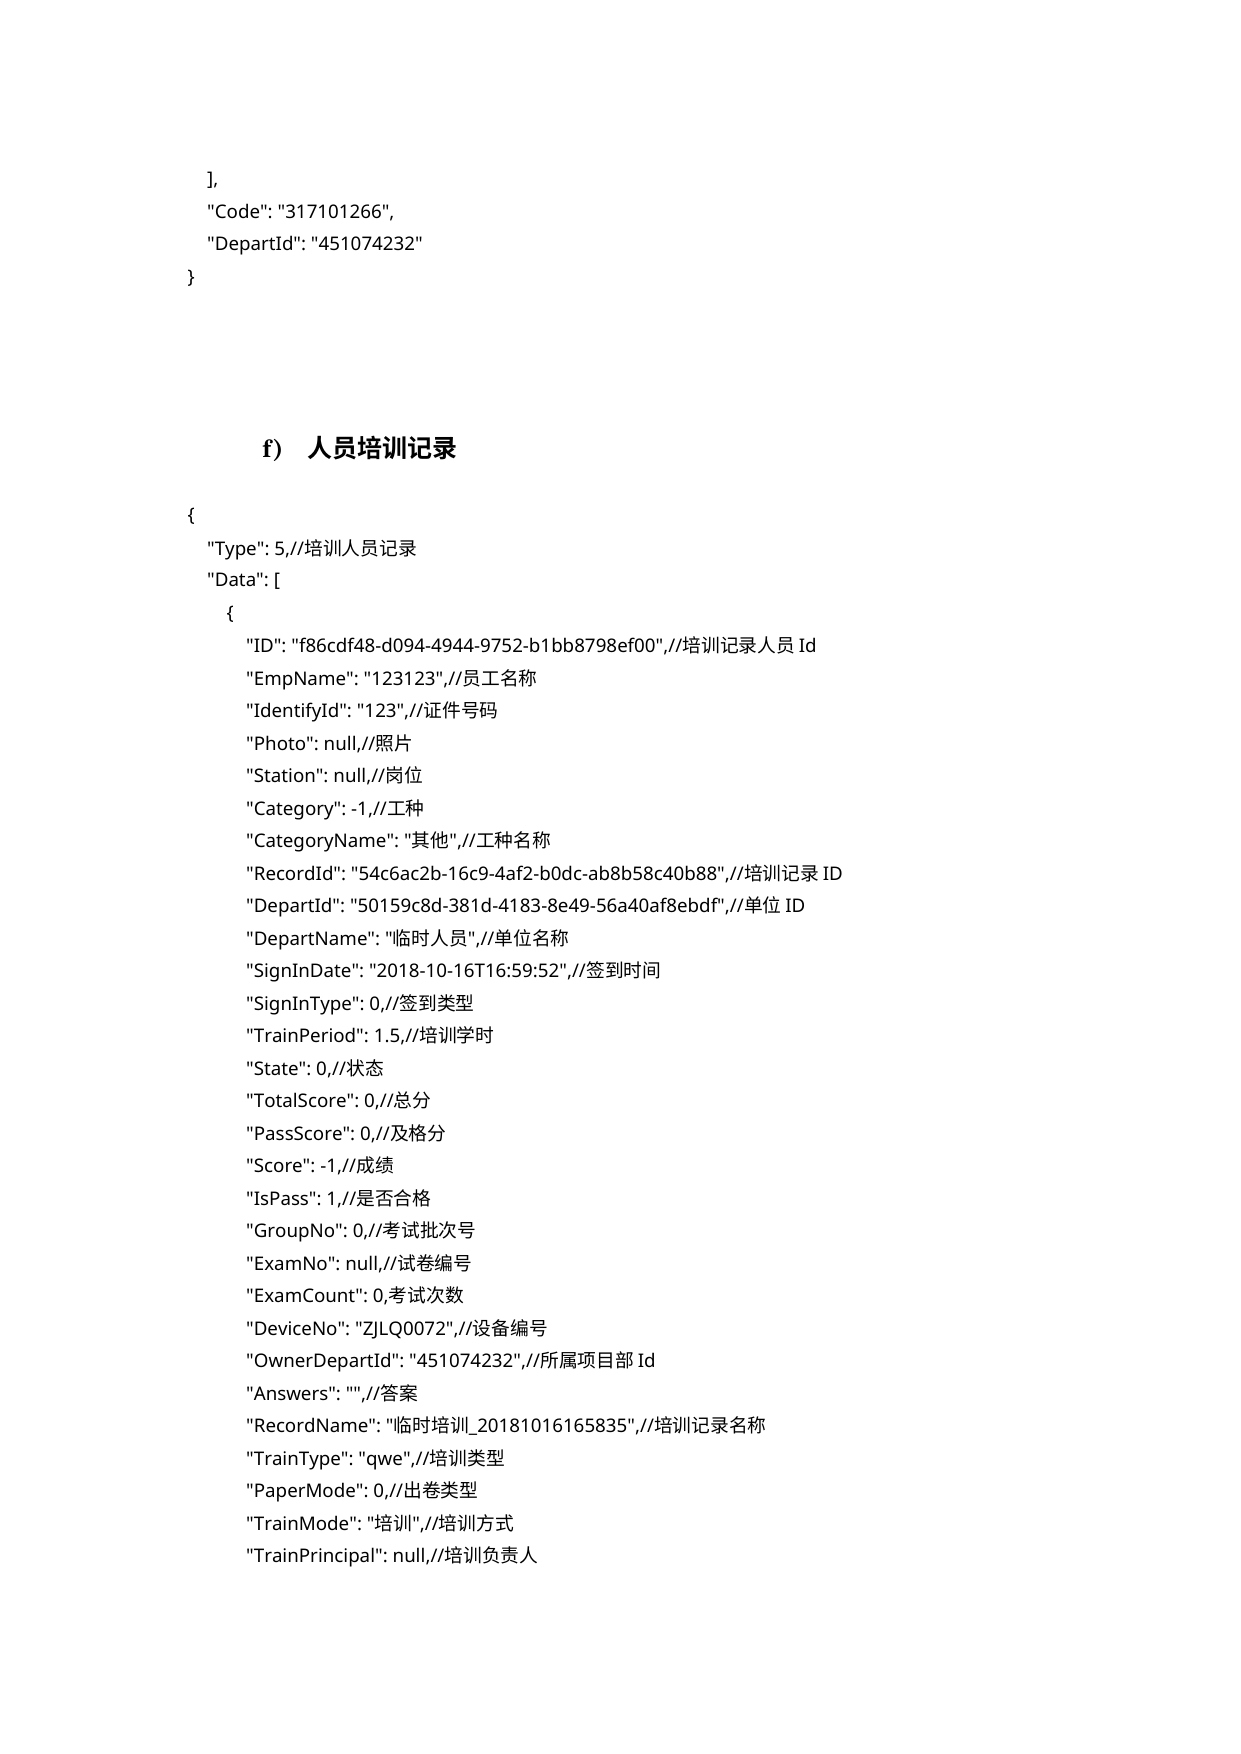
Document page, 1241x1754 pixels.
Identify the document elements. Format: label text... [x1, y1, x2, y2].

text "Code": "317101266", [187, 194, 1053, 227]
text "RecordId": "54c6ac2b-16c9-4af2-b0dc-ab8b58c40b88",//培训记录ID [187, 856, 1053, 888]
text "Type": 5,//培训人员记录 [187, 531, 1053, 563]
text ], [187, 162, 1053, 194]
text "Station": null,//岗位 [187, 758, 1053, 791]
text "PassScore": 0,//及格分 [187, 1116, 1053, 1148]
text "SignInType": 0,//签到类型 [187, 986, 1053, 1018]
text "DeviceNo": "ZJLQ0072",//设备编号 [187, 1311, 1053, 1343]
text "PaperMode": 0,//出卷类型 [187, 1473, 1053, 1506]
text } [187, 259, 1053, 292]
text "RecordName": "临时培训_20181016165835",//培训记录名称 [187, 1408, 1053, 1441]
text "TotalScore": 0,//总分 [187, 1083, 1053, 1116]
subtitle 人员培训记录 [262, 414, 1053, 479]
text "SignInDate": "2018-10-16T16:59:52",//签到时间 [187, 953, 1053, 986]
text "TrainPrincipal": null,//培训负责人 [187, 1538, 1053, 1571]
text "TrainPeriod": 1.5,//培训学时 [187, 1018, 1053, 1051]
text "DepartId": "50159c8d-381d-4183-8e49-56a40af8ebdf",//单位ID [187, 888, 1053, 921]
text "DepartId": "451074232" [187, 227, 1053, 259]
text "Category": -1,//工种 [187, 791, 1053, 823]
text "DepartName": "临时人员",//单位名称 [187, 921, 1053, 953]
text "Answers": "",//答案 [187, 1376, 1053, 1408]
text { [187, 498, 1053, 531]
text "ExamNo": null,//试卷编号 [187, 1246, 1053, 1278]
text "ID": "f86cdf48-d094-4944-9752-b1bb8798ef00",//培训记录人员Id [187, 628, 1053, 661]
text "EmpName": "123123",//员工名称 [187, 661, 1053, 693]
text "CategoryName": "其他",//工种名称 [187, 823, 1053, 856]
text { [187, 596, 1053, 628]
text "IsPass": 1,//是否合格 [187, 1181, 1053, 1213]
text "State": 0,//状态 [187, 1051, 1053, 1083]
text "ExamCount": 0,考试次数 [187, 1278, 1053, 1311]
text "Score": -1,//成绩 [187, 1148, 1053, 1181]
text "Data": [ [187, 563, 1053, 596]
text "GroupNo": 0,//考试批次号 [187, 1213, 1053, 1246]
text "TrainMode": "培训",//培训方式 [187, 1506, 1053, 1538]
text "TrainType": "qwe",//培训类型 [187, 1441, 1053, 1473]
text "OwnerDepartId": "451074232",//所属项目部Id [187, 1343, 1053, 1376]
text "IdentifyId": "123",//证件号码 [187, 693, 1053, 726]
text "Photo": null,//照片 [187, 726, 1053, 758]
